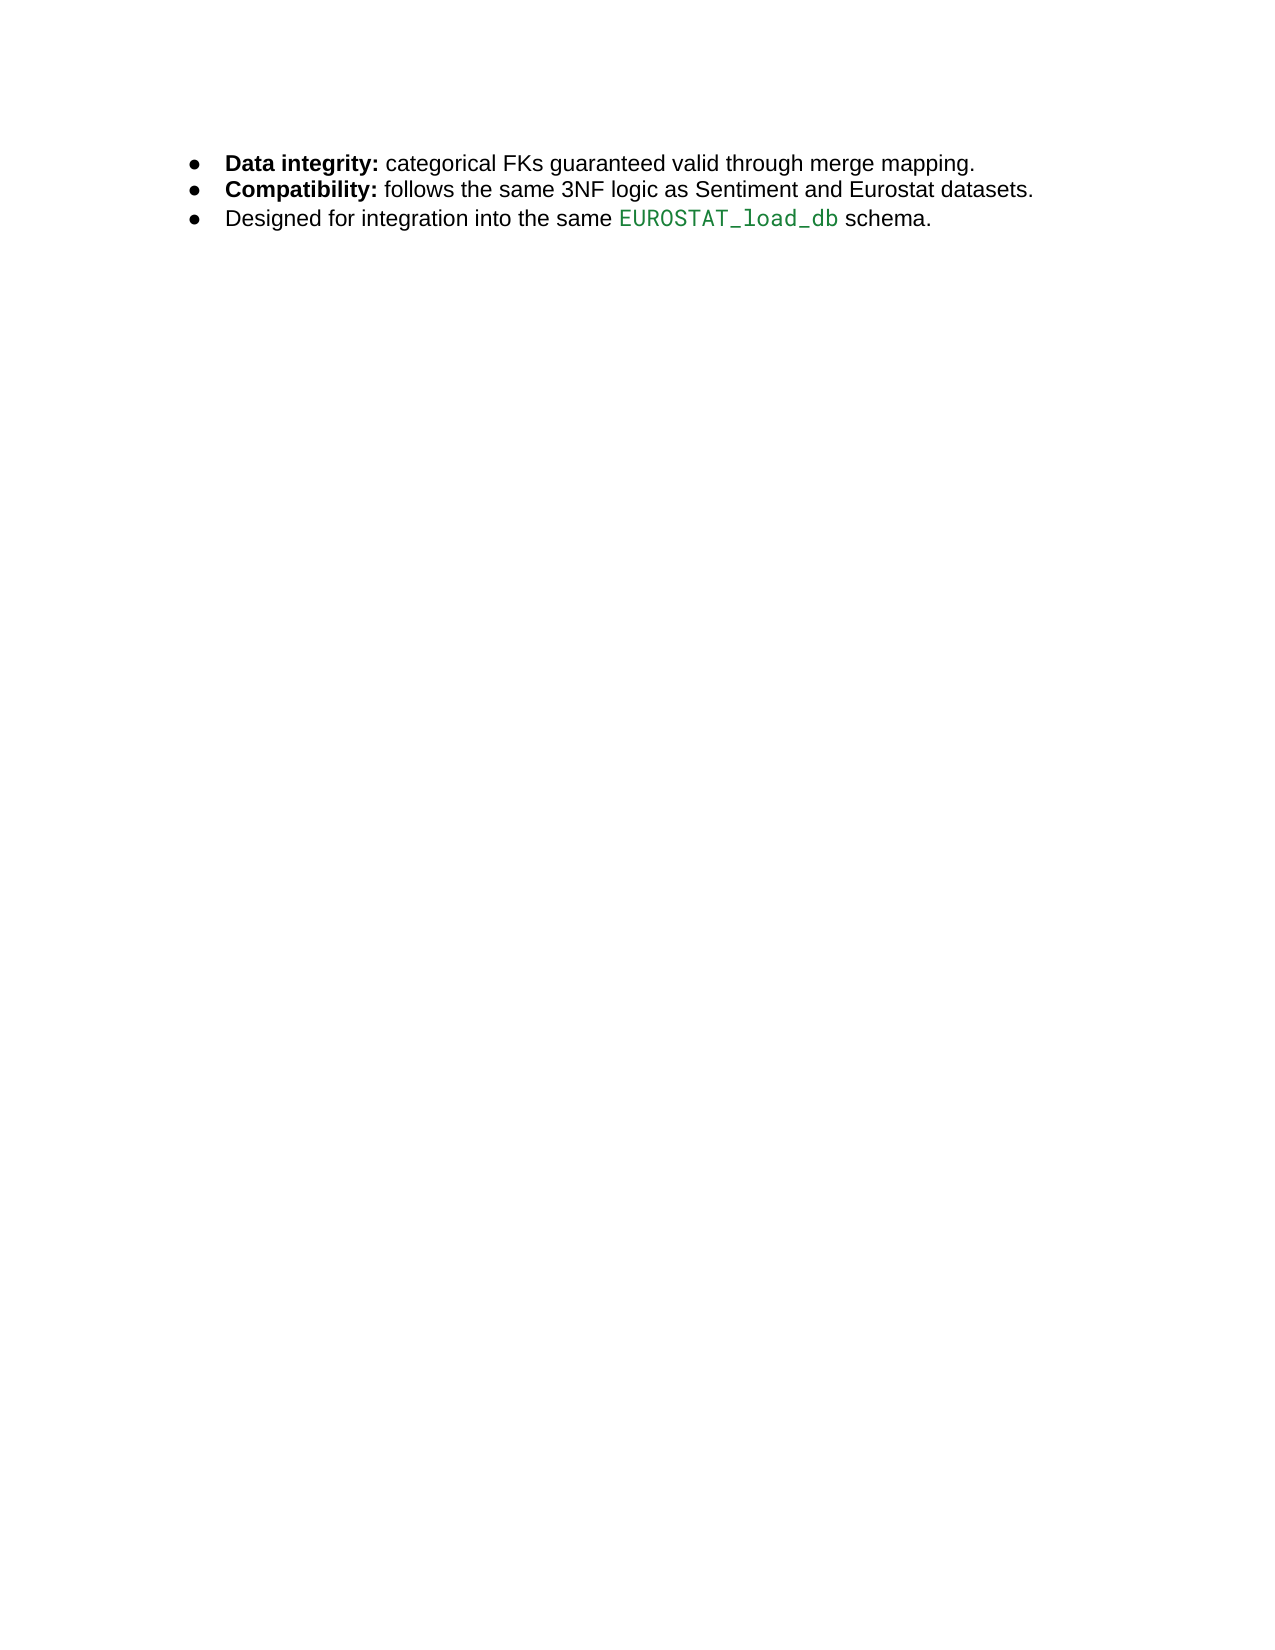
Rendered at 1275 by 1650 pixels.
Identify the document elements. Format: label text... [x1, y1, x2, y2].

list Data integrity: categorical FKs guaranteed valid through merge mapping. [187, 150, 1125, 176]
list Designed for integration into the same EUROSTAT_load_db schema. [187, 203, 1125, 233]
list Compatibility: follows the same 3NF logic as Sentiment and Eurostat datasets. [187, 176, 1125, 203]
